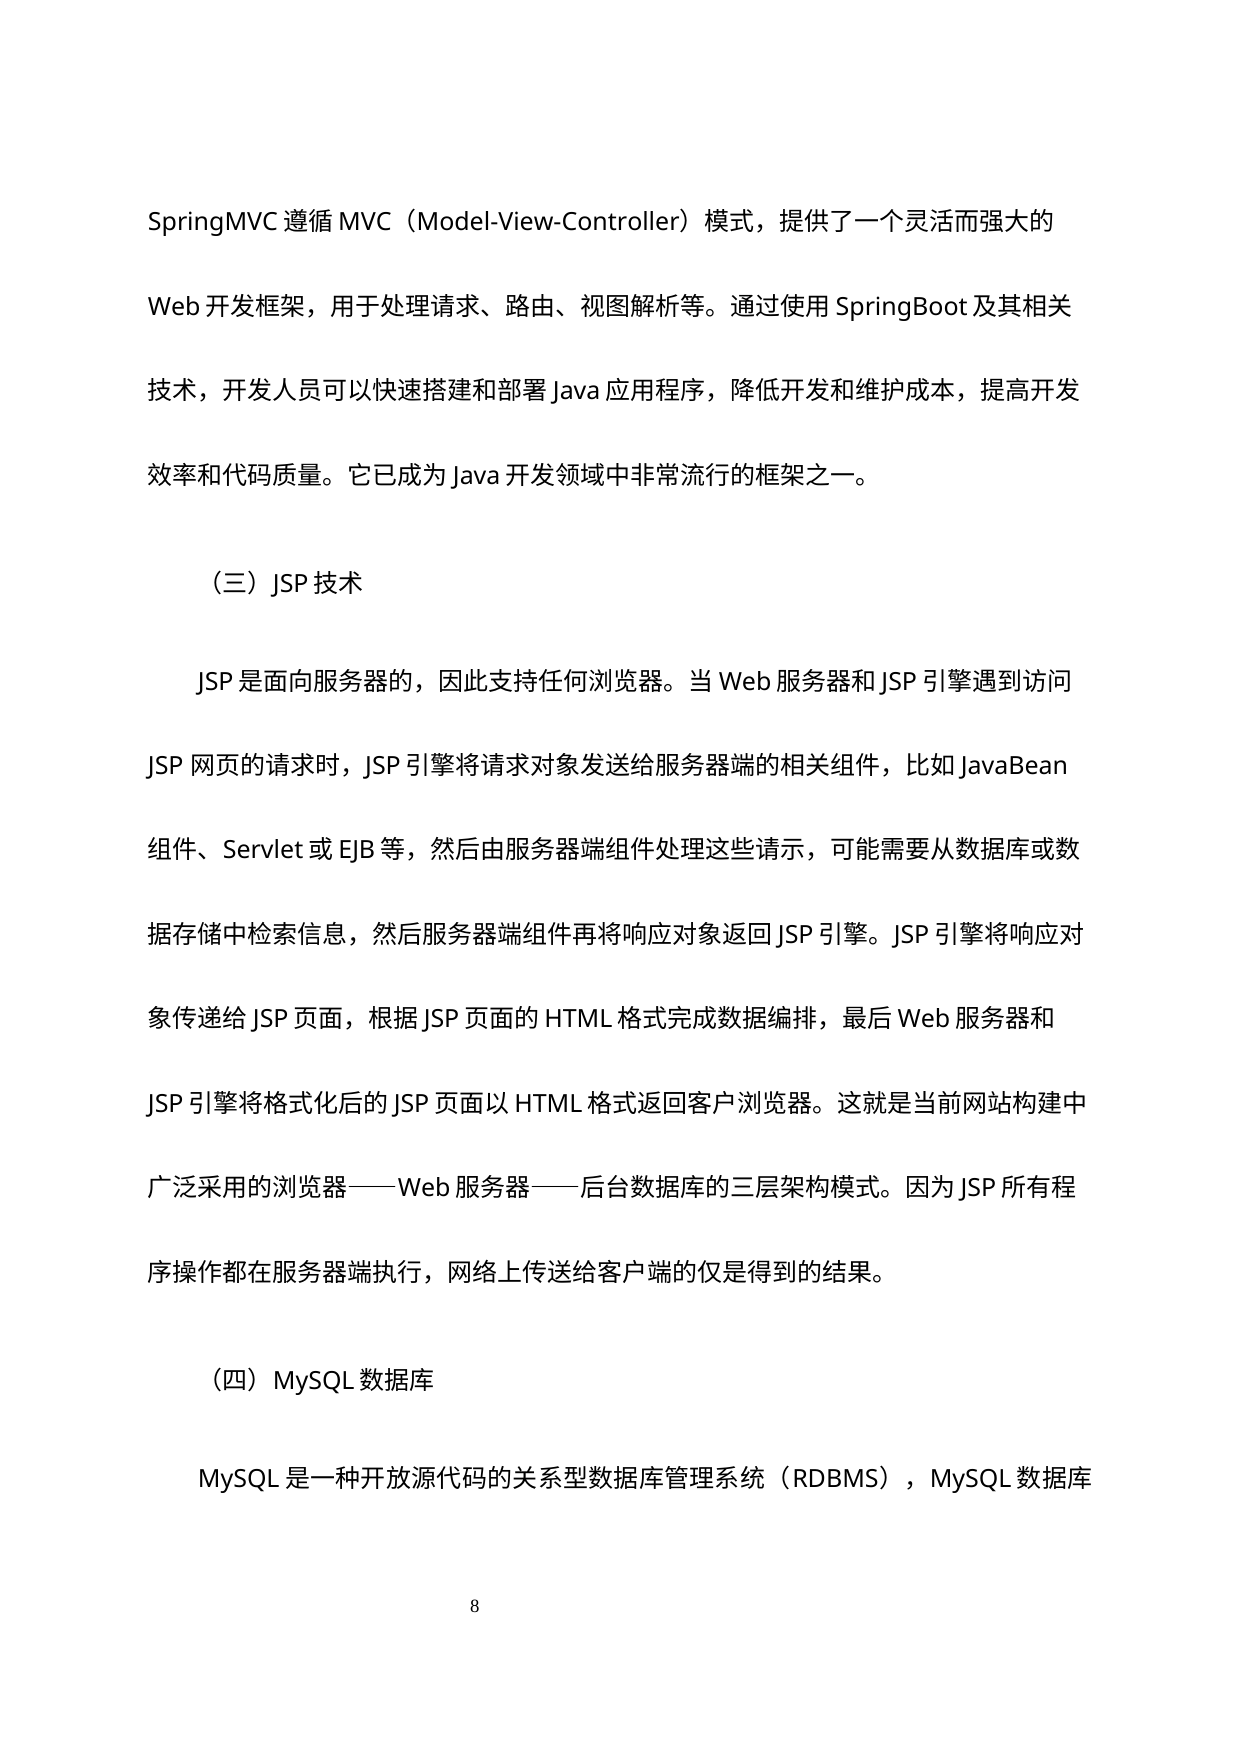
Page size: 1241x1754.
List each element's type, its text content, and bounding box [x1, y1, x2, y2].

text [148, 187, 1092, 506]
subtitle （四）MySQL数据库 [148, 1346, 1092, 1411]
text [148, 1444, 1092, 1509]
text JSP是面向服务器的，因此支持任何浏览器。当Web服务器和JSP引擎遇到访问JSP 网页的请求时，JSP引擎将请求对象发送给服务器端的相关组件，比如JavaBean组件、Servlet或EJB等，然后由服务器端组件处理这些请示，可能需要从数据库或数据存储中检索信息，然后服务器端组件再将响应对象返回JSP引擎。JSP引擎将响应对象传递给JSP页面，根据JSP页面的HTML格式完成数据编排，最后Web服务器和JSP引擎将格式化后的JSP页面以HTML格式返回客户浏览器。这就是当前网站构建中广泛采用的浏览器——Web服务器——后台数据库的三层架构模式。因为JSP所有程序操作都在服务器端执行，网络上传送给客户端的仅是得到的结果。 [148, 647, 1092, 1303]
subtitle （三）JSP技术 [148, 549, 1092, 614]
